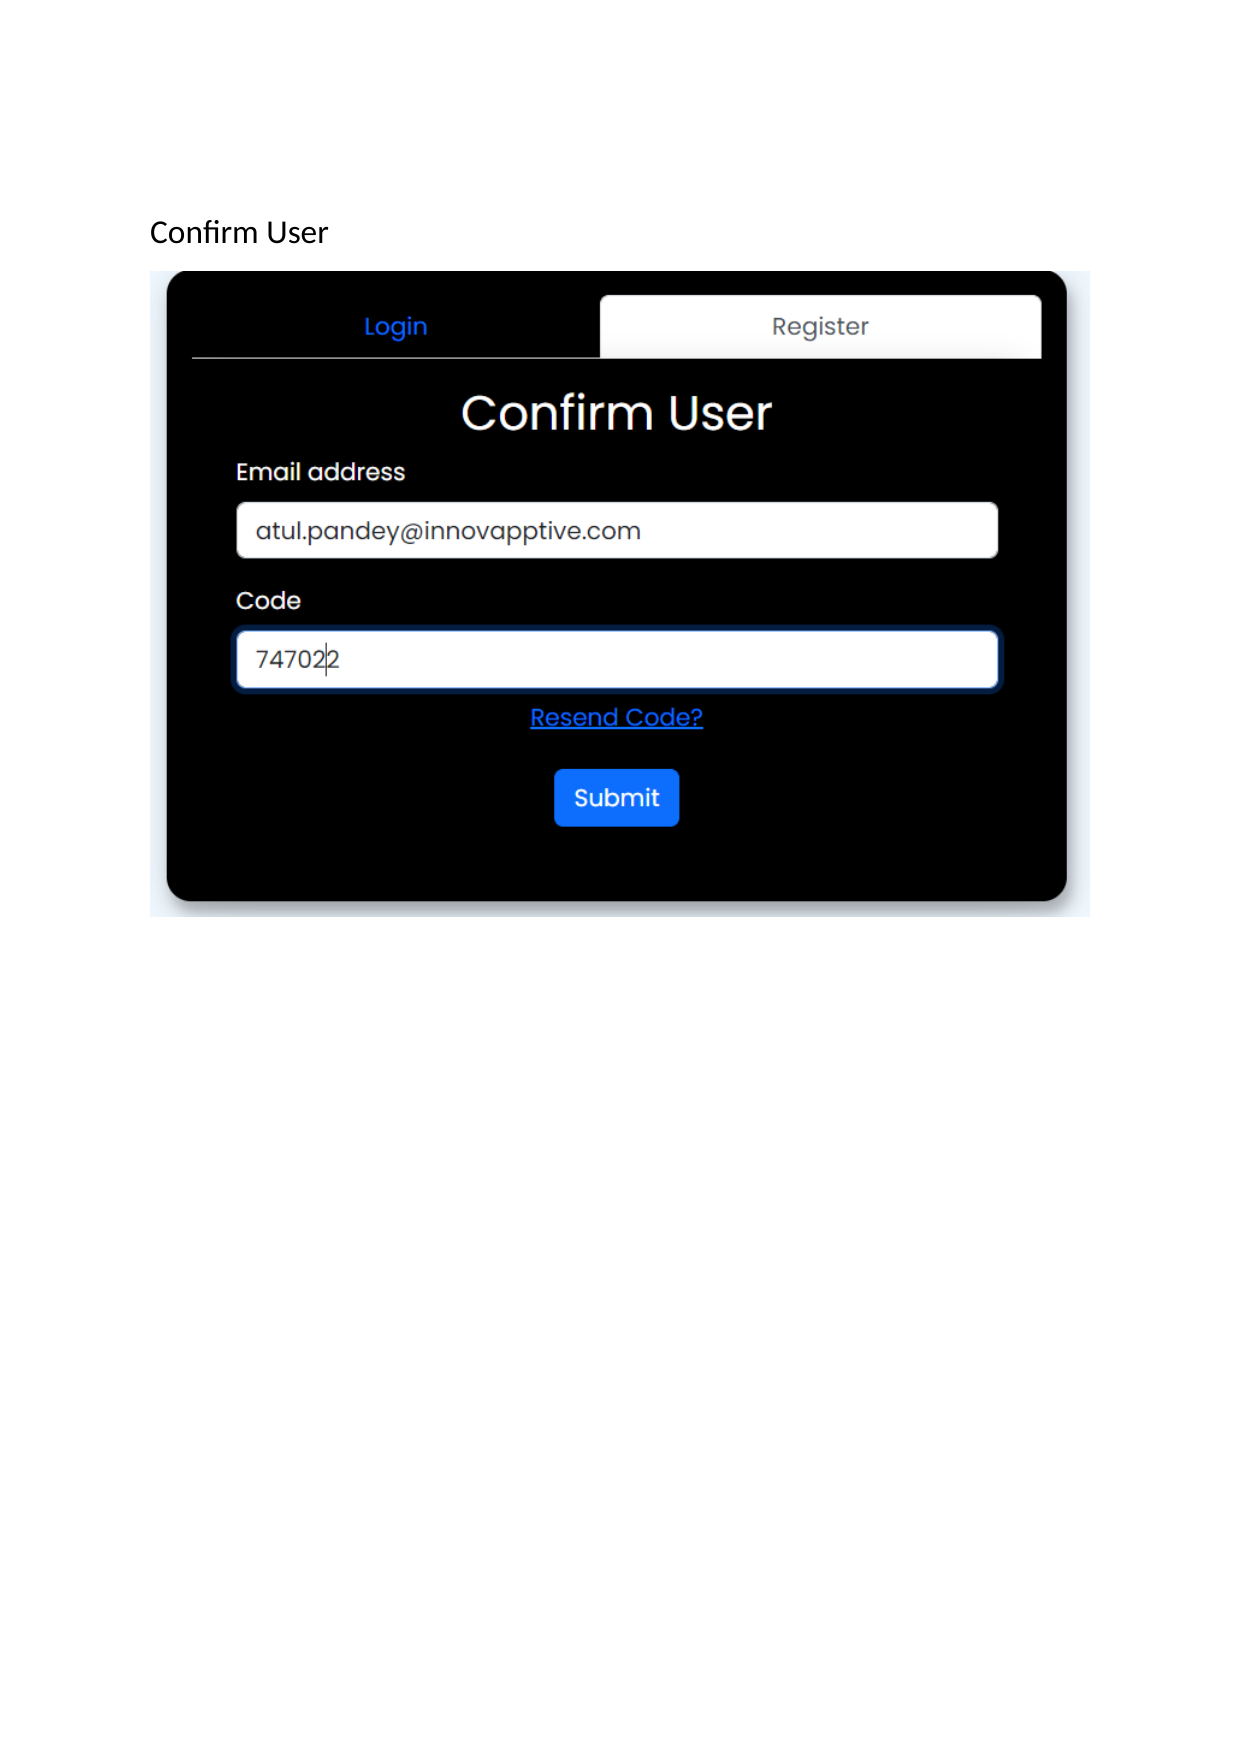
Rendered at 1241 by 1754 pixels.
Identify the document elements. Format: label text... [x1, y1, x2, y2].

text Confirm User [150, 211, 1090, 251]
picture [150, 271, 1091, 917]
